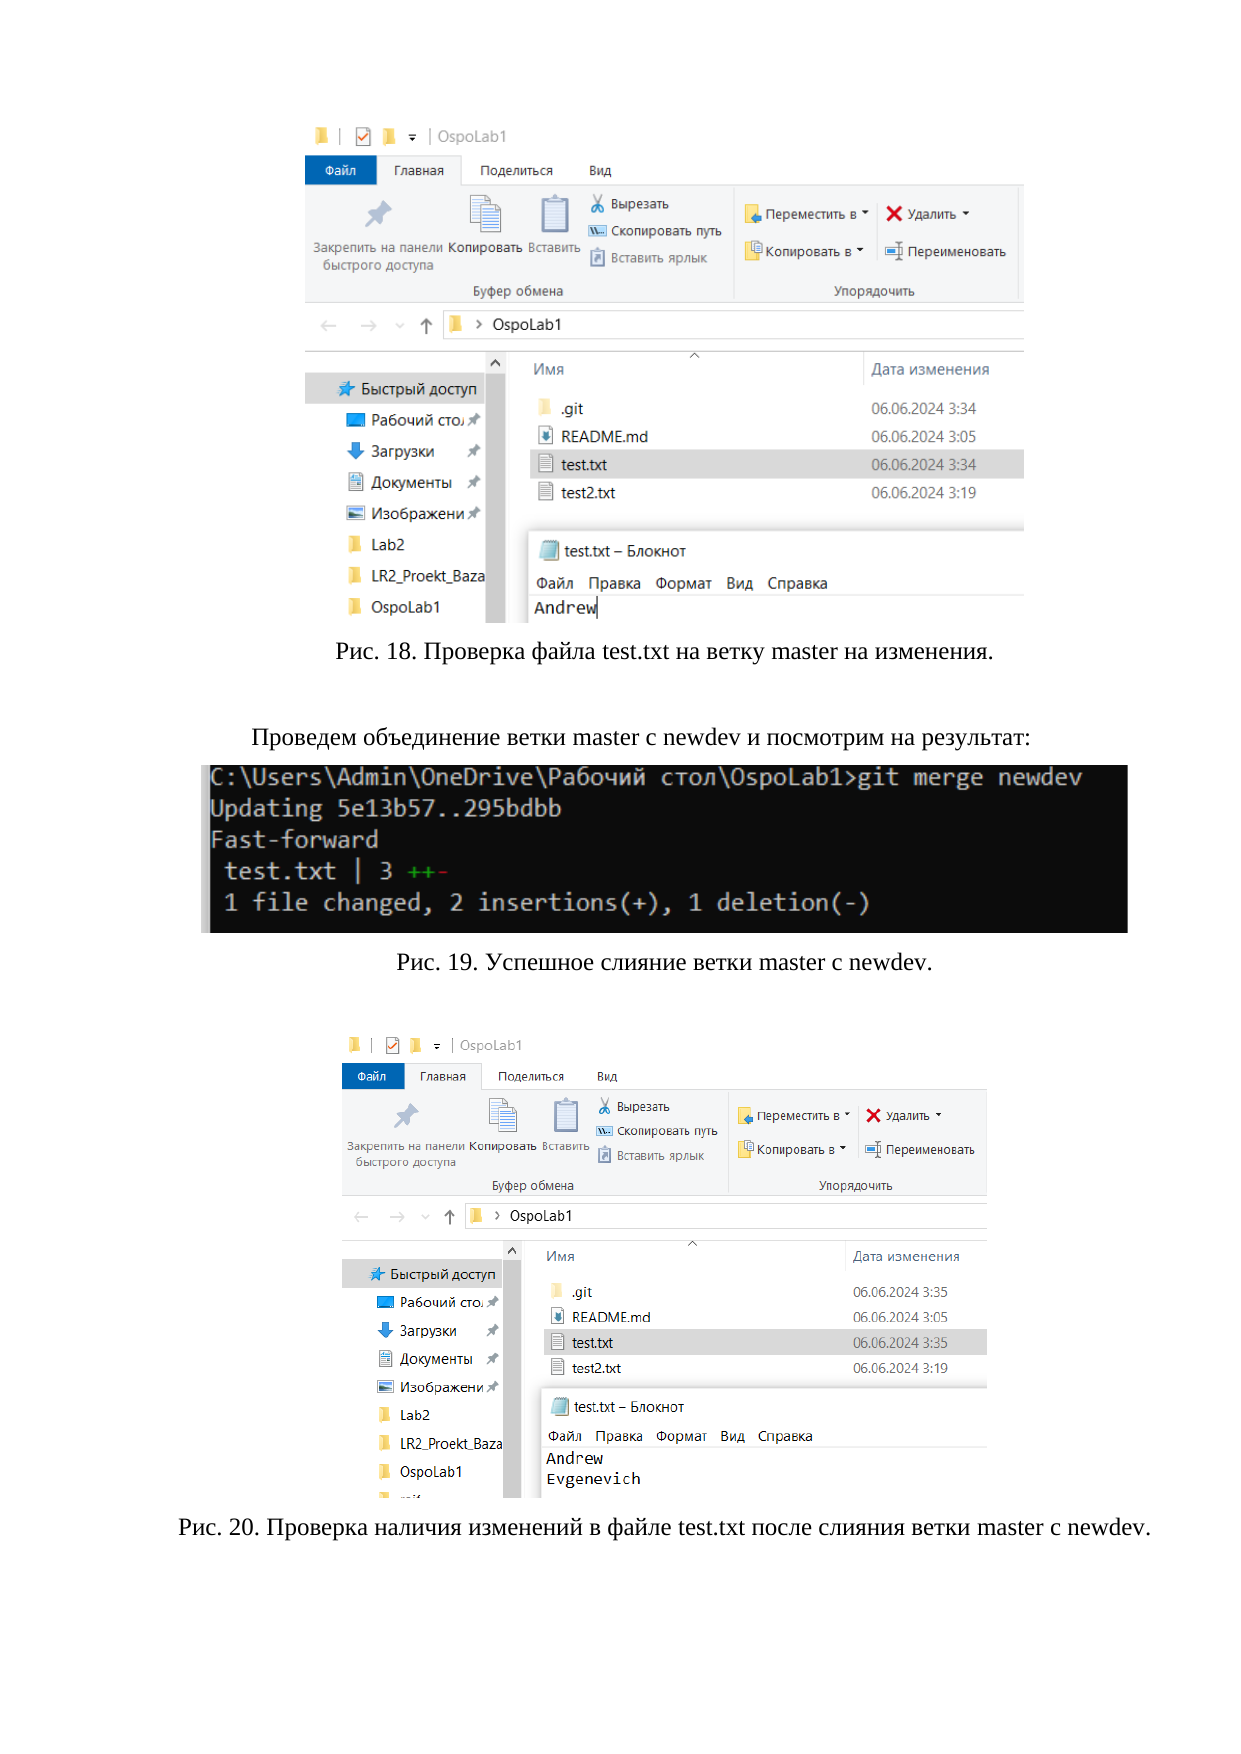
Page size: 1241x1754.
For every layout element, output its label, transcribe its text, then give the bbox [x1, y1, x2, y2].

picture [305, 118, 1024, 623]
picture [201, 765, 1128, 933]
text Рис. 19. Успешное слияние ветки master с newdev. [177, 947, 1152, 975]
text Рис. 18. Проверка файла test.txt на ветку master на изменения. [177, 636, 1152, 665]
picture [342, 1032, 987, 1498]
text Рис. 20. Проверка наличия изменений в файле test.txt после слияния ветки master c newdev. [177, 1512, 1152, 1540]
text Проведем объединение ветки master с newdev и посмотрим на результат: [177, 722, 1152, 751]
